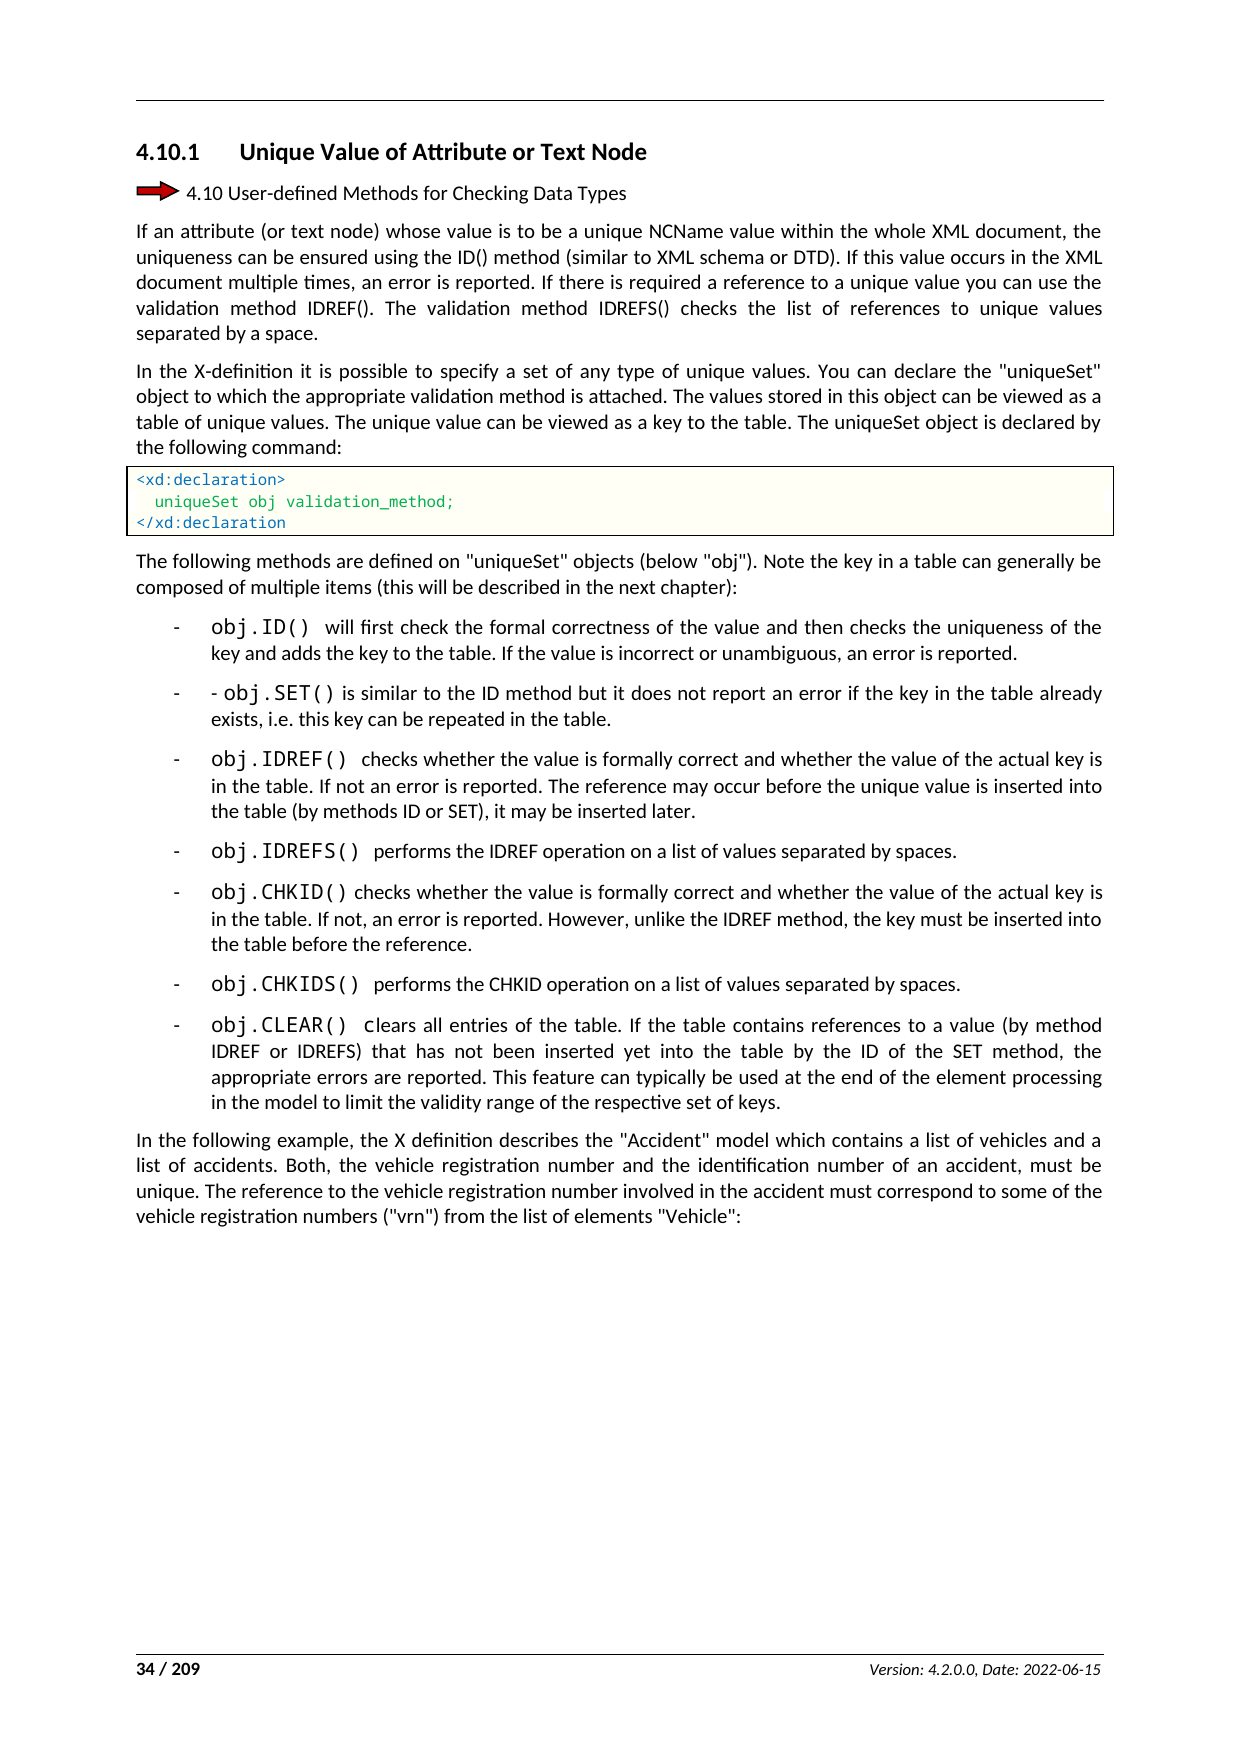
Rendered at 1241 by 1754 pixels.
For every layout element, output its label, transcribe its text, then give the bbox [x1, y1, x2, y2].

text </xd:declaration [128, 508, 1113, 535]
text In the X-definition it is possible to specify a set of any type of unique values. You can declare the "uniqueSet" object to which the appropriate validation method is attached. The values stored in this object can be viewed as a table of unique values. The unique value can be viewed as a key to the table. The uniqueSet object is declared by the following command: [136, 358, 1104, 460]
subtitle Unique Value of Attribute or Text Node [136, 136, 1104, 166]
text If an attribute (or text node) whose value is to be a unique NCName value within the whole XML document, the uniqueness can be ensured using the ID() method (similar to XML schema or DTD). If this value occurs in the XML document multiple times, an error is reported. If there is required a reference to a unique value you can use the validation method IDREF(). The validation method IDREFS() checks the list of references to unique values separated by a space. [136, 218, 1104, 346]
list obj.IDREF() checks whether the value is formally correct and whether the value of the actual key is in the table. If not an error is reported. The reference may occur before the unique value is inserted into the table (by methods ID or SET), it may be inserted later. [173, 744, 1104, 824]
list obj.CHKID() checks whether the value is formally correct and whether the value of the actual key is in the table. If not, an error is reported. However, unlike the IDREF method, the key must be inserted into the table before the reference. [173, 877, 1104, 957]
list obj.CHKIDS() performs the CHKID operation on a list of values separated by spaces. [173, 969, 1104, 997]
text In the following example, the X definition describes the "Accident" model which contains a list of vehicles and a list of accidents. Both, the vehicle registration number and the identification number of an accident, must be unique. The reference to the vehicle registration number involved in the accident must correspond to some of the vehicle registration numbers ("vrn") from the list of elements "Vehicle": [136, 1127, 1104, 1229]
text <xd:declaration> [128, 467, 1113, 490]
list obj.CLEAR() clears all entries of the table. If the table contains references to a value (by method IDREF or IDREFS) that has not been inserted yet into the table by the ID of the SET method, the appropriate errors are reported. This feature can typically be used at the end of the element processing in the model to limit the validity range of the respective set of keys. [173, 1010, 1104, 1115]
list obj.ID() will first check the formal correctness of the value and then checks the uniqueness of the key and adds the key to the table. If the value is incorrect or unambiguous, an error is reported. [173, 612, 1104, 666]
list - obj.SET() is similar to the ID method but it does not report an error if the key in the table already exists, i.e. this key can be repeated in the table. [173, 678, 1104, 732]
text uniqueSet obj validation_method; [136, 490, 1104, 508]
list obj.IDREFS() performs the IDREF operation on a list of values separated by spaces. [173, 836, 1104, 865]
text 4.10 User-defined Methods for Checking Data Types [136, 179, 1104, 206]
text The following methods are defined on "uniqueSet" objects (below "obj"). Note the key in a table can generally be composed of multiple items (this will be described in the next chapter): [136, 548, 1104, 599]
